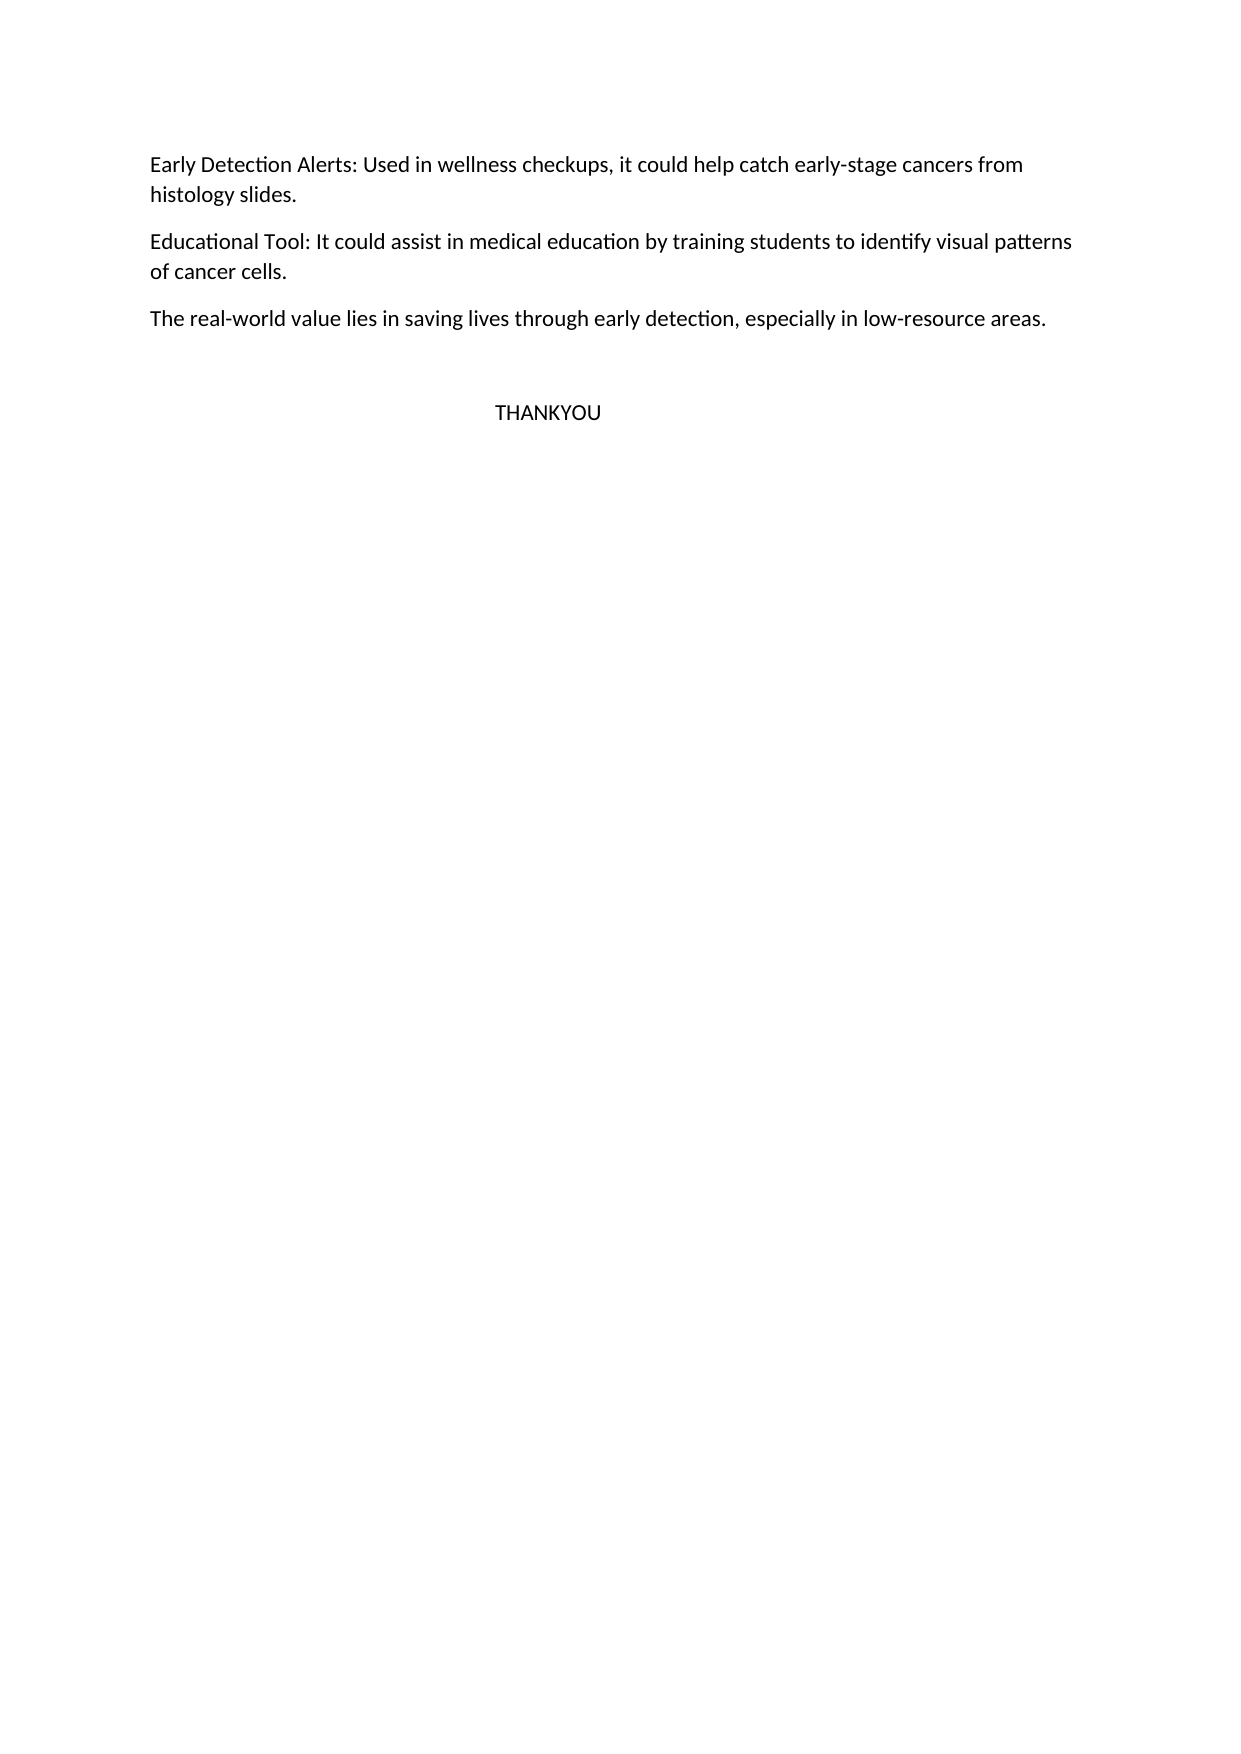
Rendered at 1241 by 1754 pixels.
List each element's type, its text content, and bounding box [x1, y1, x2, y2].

text Early Detection Alerts: Used in wellness checkups, it could help catch early-stage cancers from histology slides. [150, 150, 1090, 208]
text The real-world value lies in saving lives through early detection, especially in low-resource areas. [150, 304, 1090, 332]
text THANKYOU [150, 398, 1090, 426]
text Educational Tool: It could assist in medical education by training students to identify visual patterns of cancer cells. [150, 227, 1090, 285]
